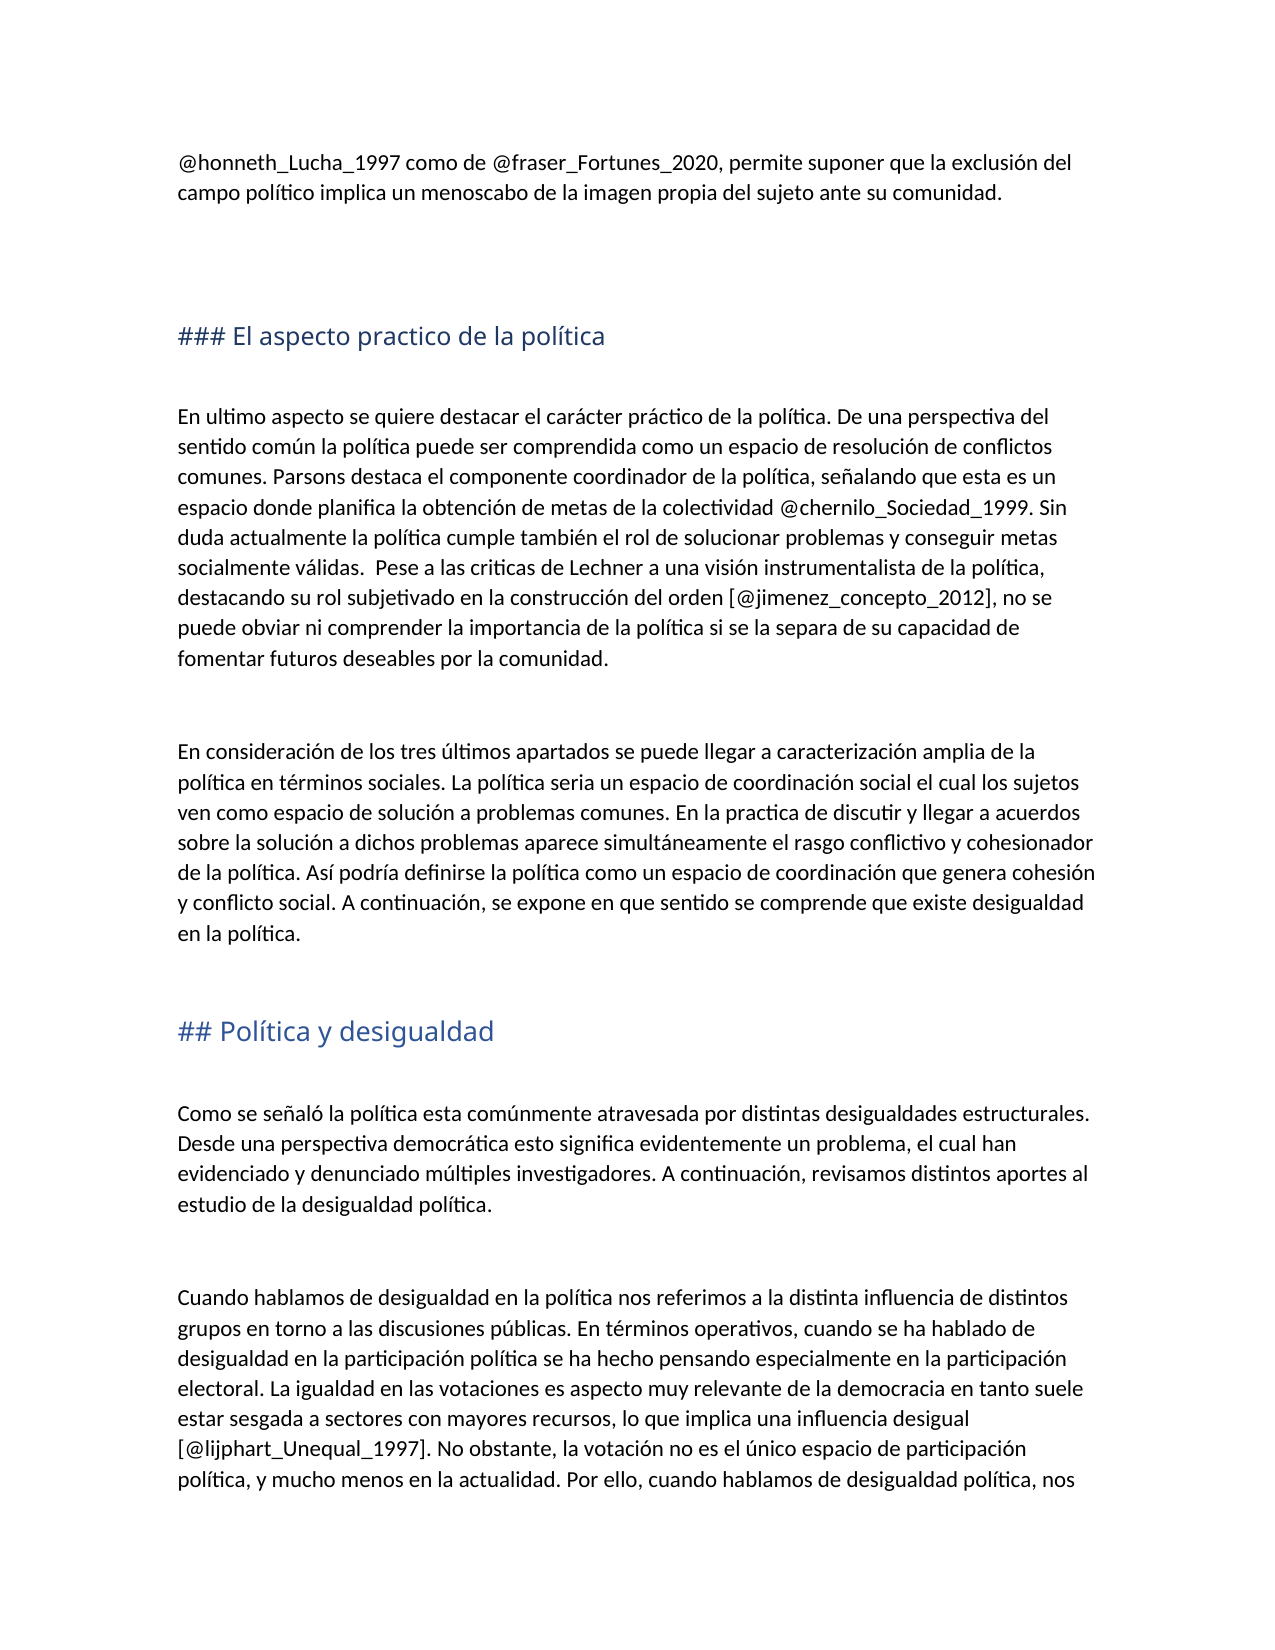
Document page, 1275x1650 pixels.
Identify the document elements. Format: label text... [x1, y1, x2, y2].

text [177, 1283, 1098, 1493]
text En consideración de los tres últimos apartados se puede llegar a caracterización amplia de la política en términos sociales. La política seria un espacio de coordinación social el cual los sujetos ven como espacio de solución a problemas comunes. En la practica de discutir y llegar a acuerdos sobre la solución a dichos problemas aparece simultáneamente el rasgo conflictivo y cohesionador de la política. Así podría definirse la política como un espacio de coordinación que genera cohesión y conflicto social. A continuación, se expone en que sentido se comprende que existe desigualdad en la política. [177, 737, 1098, 947]
subtitle ### El aspecto practico de la política [177, 318, 1098, 352]
subtitle ## Política y desigualdad [177, 1012, 1098, 1049]
text En ultimo aspecto se quiere destacar el carácter práctico de la política. De una perspectiva del sentido común la política puede ser comprendida como un espacio de resolución de conflictos comunes. Parsons destaca el componente coordinador de la política, señalando que esta es un espacio donde planifica la obtención de metas de la colectividad @chernilo_Sociedad_1999. Sin duda actualmente la política cumple también el rol de solucionar problemas y conseguir metas socialmente válidas. Pese a las criticas de Lechner a una visión instrumentalista de la política, destacando su rol subjetivado en la construcción del orden [@jimenez_concepto_2012], no se puede obviar ni comprender la importancia de la política si se la separa de su capacidad de fomentar futuros deseables por la comunidad. [177, 402, 1098, 672]
text Como se señaló la política esta comúnmente atravesada por distintas desigualdades estructurales. Desde una perspectiva democrática esto significa evidentemente un problema, el cual han evidenciado y denunciado múltiples investigadores. A continuación, revisamos distintos aportes al estudio de la desigualdad política. [177, 1099, 1098, 1218]
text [177, 148, 1098, 206]
